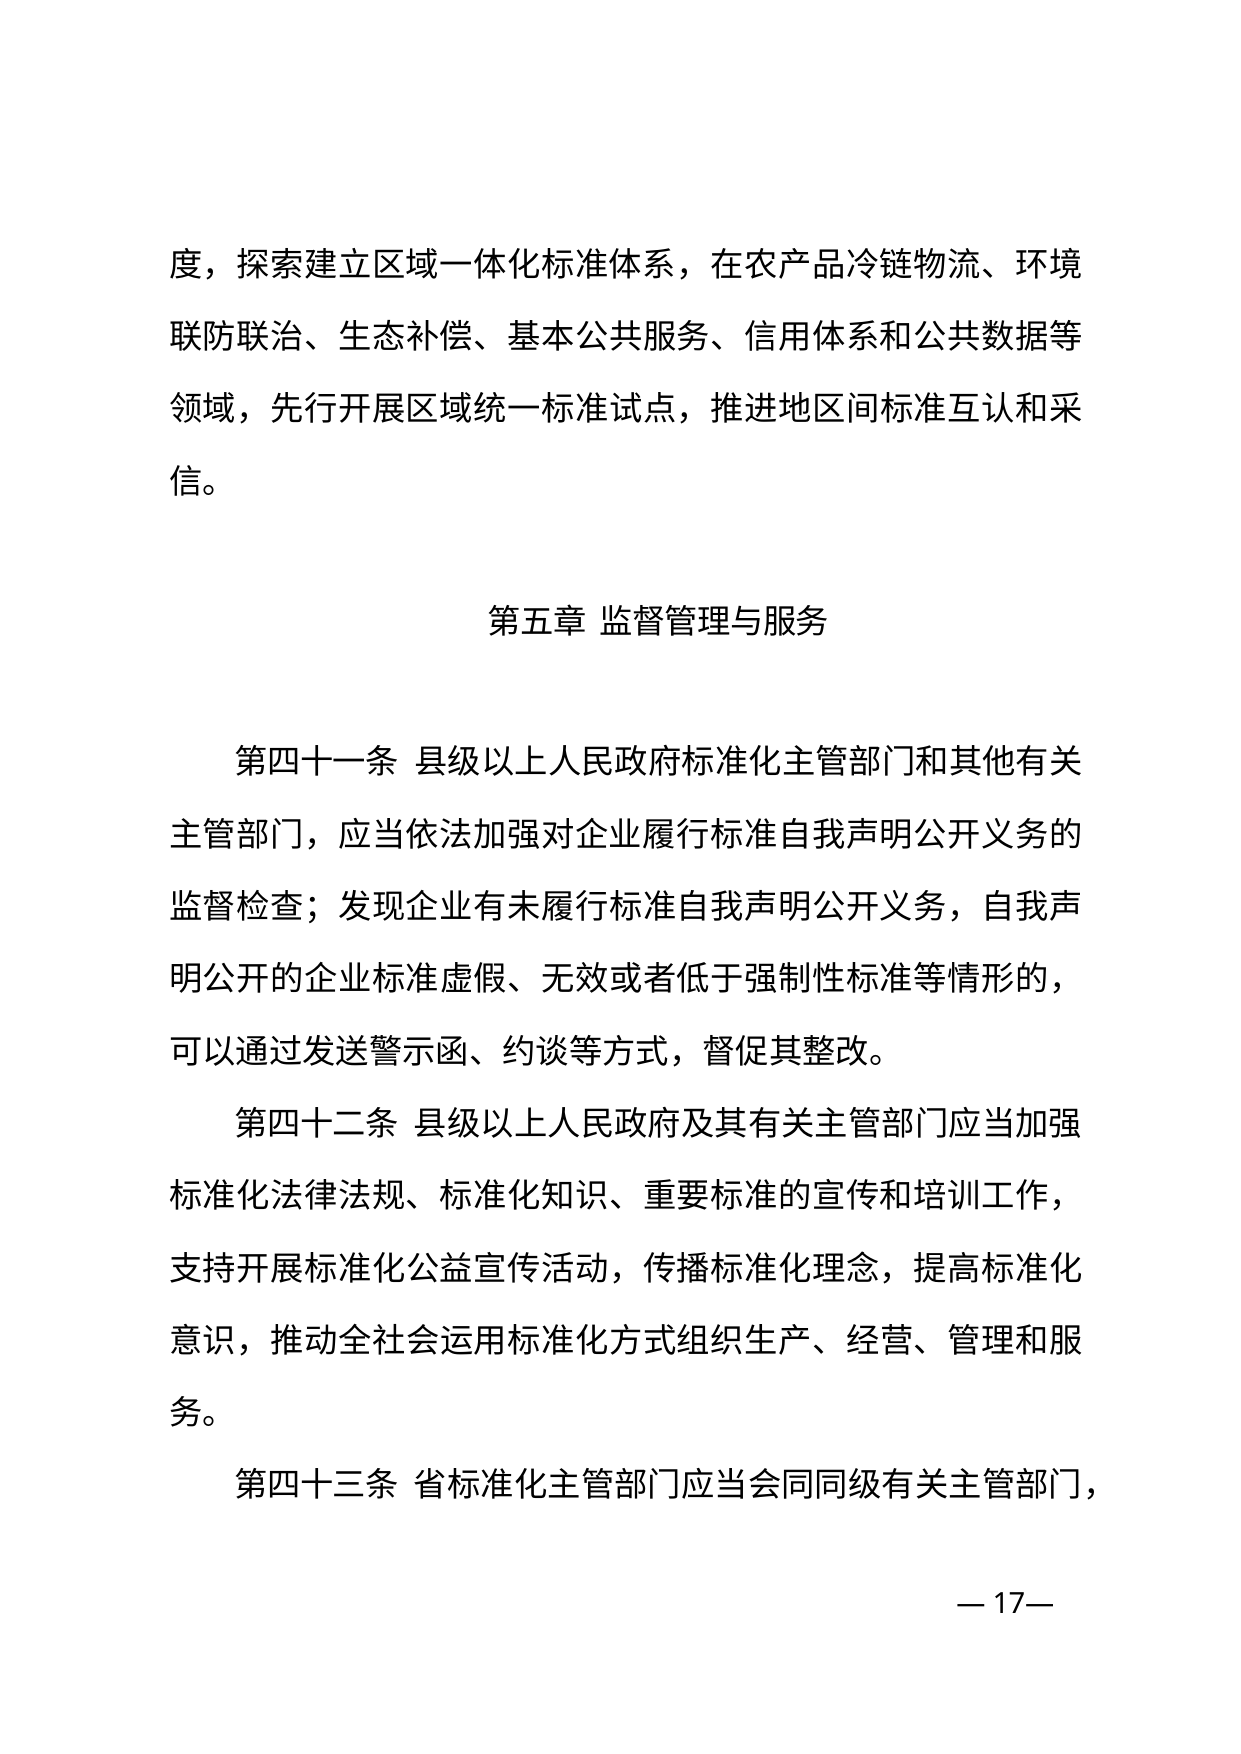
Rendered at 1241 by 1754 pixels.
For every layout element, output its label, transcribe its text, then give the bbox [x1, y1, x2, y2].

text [169, 1458, 1083, 1506]
text 第四十二条 县级以上人民政府及其有关主管部门应当加强标准化法律法规、标准化知识、重要标准的宣传和培训工作，支持开展标准化公益宣传活动，传播标准化理念，提高标准化意识，推动全社会运用标准化方式组织生产、经营、管理和服务。 [169, 1097, 1083, 1434]
text 第五章 监督管理与服务 [169, 595, 1083, 643]
text 第四十一条 县级以上人民政府标准化主管部门和其他有关主管部门，应当依法加强对企业履行标准自我声明公开义务的监督检查；发现企业有未履行标准自我声明公开义务，自我声明公开的企业标准虚假、无效或者低于强制性标准等情形的，可以通过发送警示函、约谈等方式，督促其整改。 [169, 735, 1083, 1073]
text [169, 238, 1083, 503]
